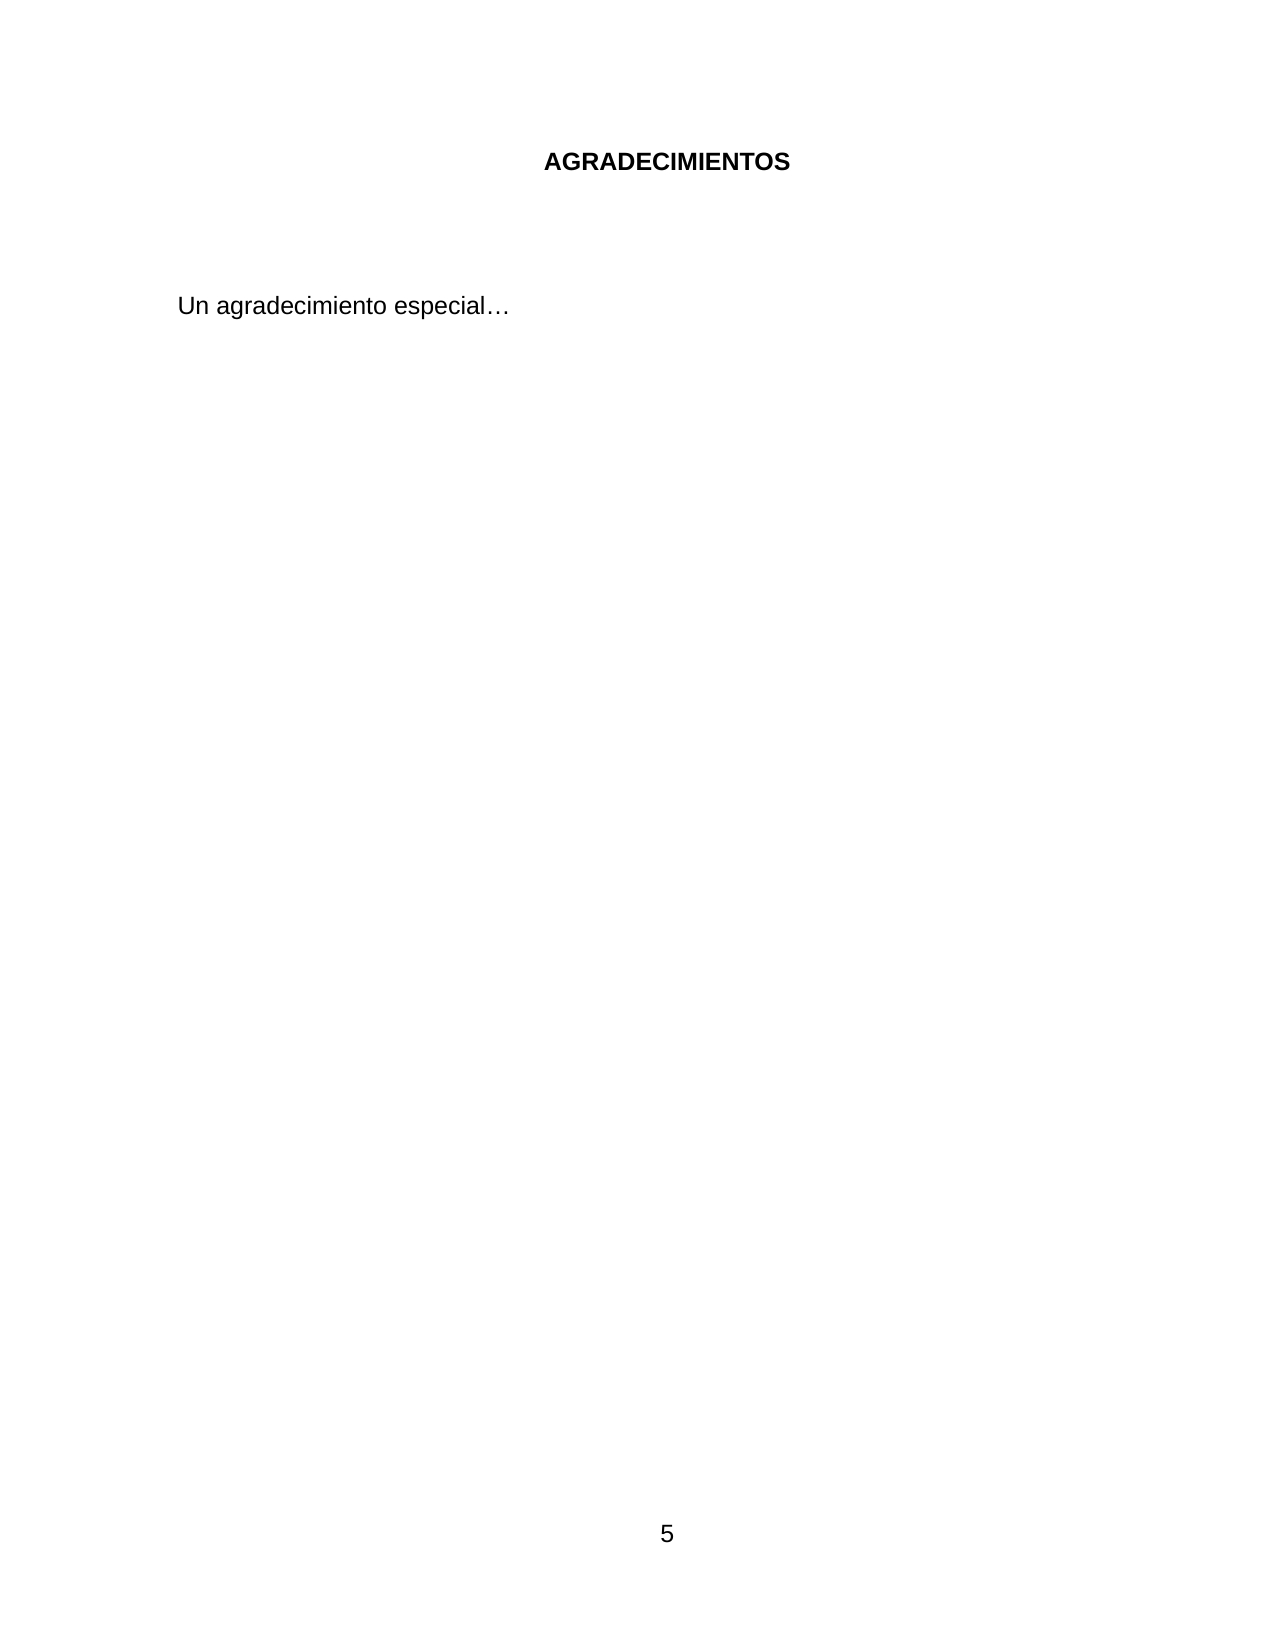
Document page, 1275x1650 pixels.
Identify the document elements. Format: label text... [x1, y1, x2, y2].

text AGRADECIMIENTOS [177, 147, 1157, 176]
text Un agradecimiento especial… [177, 291, 1157, 319]
